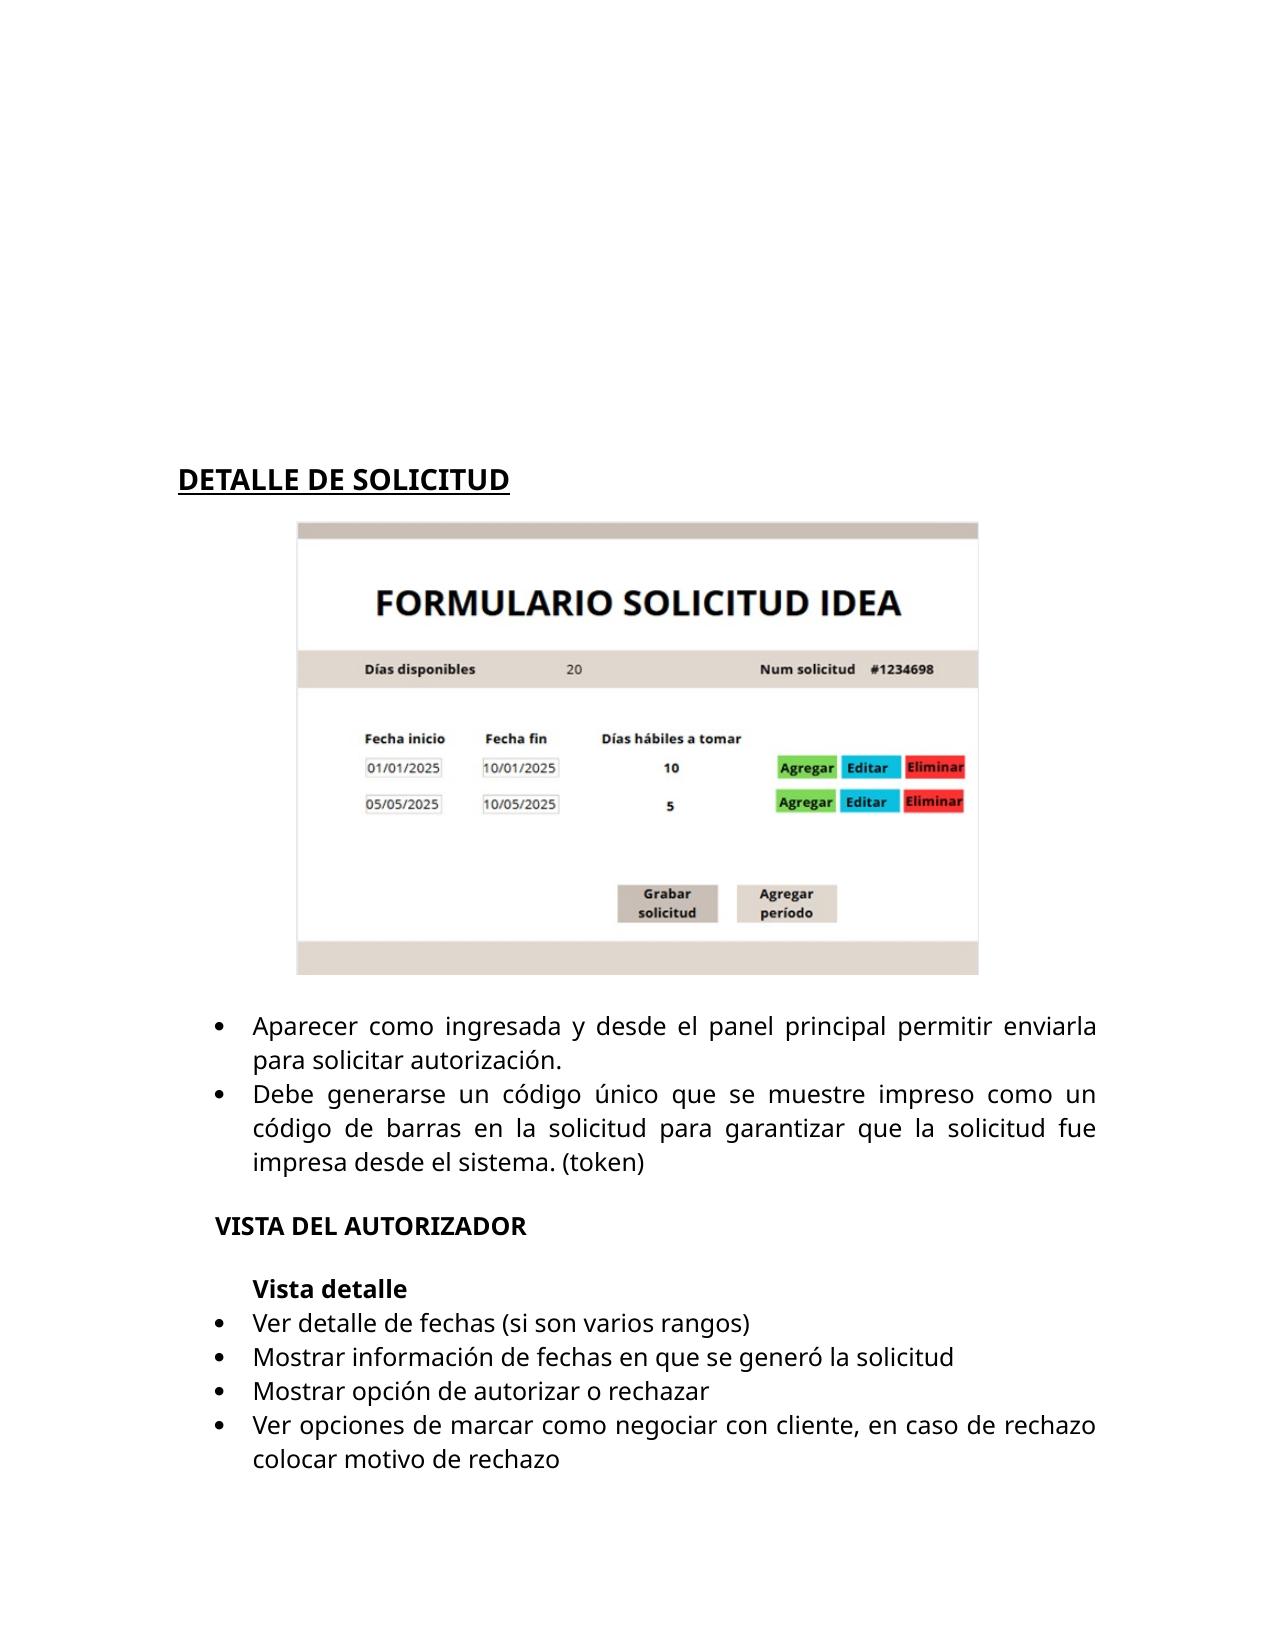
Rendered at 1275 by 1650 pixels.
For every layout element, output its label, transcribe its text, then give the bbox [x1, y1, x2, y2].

list Mostrar opción de autorizar o rechazar [215, 1373, 1098, 1408]
list Ver opciones de marcar como negociar con cliente, en caso de rechazo colocar motivo de rechazo [215, 1408, 1098, 1476]
text VISTA DEL AUTORIZADOR [215, 1208, 1098, 1242]
list Mostrar información de fechas en que se generó la solicitud [215, 1339, 1098, 1373]
text DETALLE DE SOLICITUD [177, 459, 1098, 499]
picture [296, 521, 979, 975]
list Aparecer como ingresada y desde el panel principal permitir enviarla para solicitar autorización. [215, 1009, 1098, 1077]
list Ver detalle de fechas (si son varios rangos) [215, 1305, 1098, 1339]
list Vista detalle [252, 1271, 1098, 1305]
list Debe generarse un código único que se muestre impreso como un código de barras en la solicitud para garantizar que la solicitud fue impresa desde el sistema. (token) [215, 1077, 1098, 1179]
